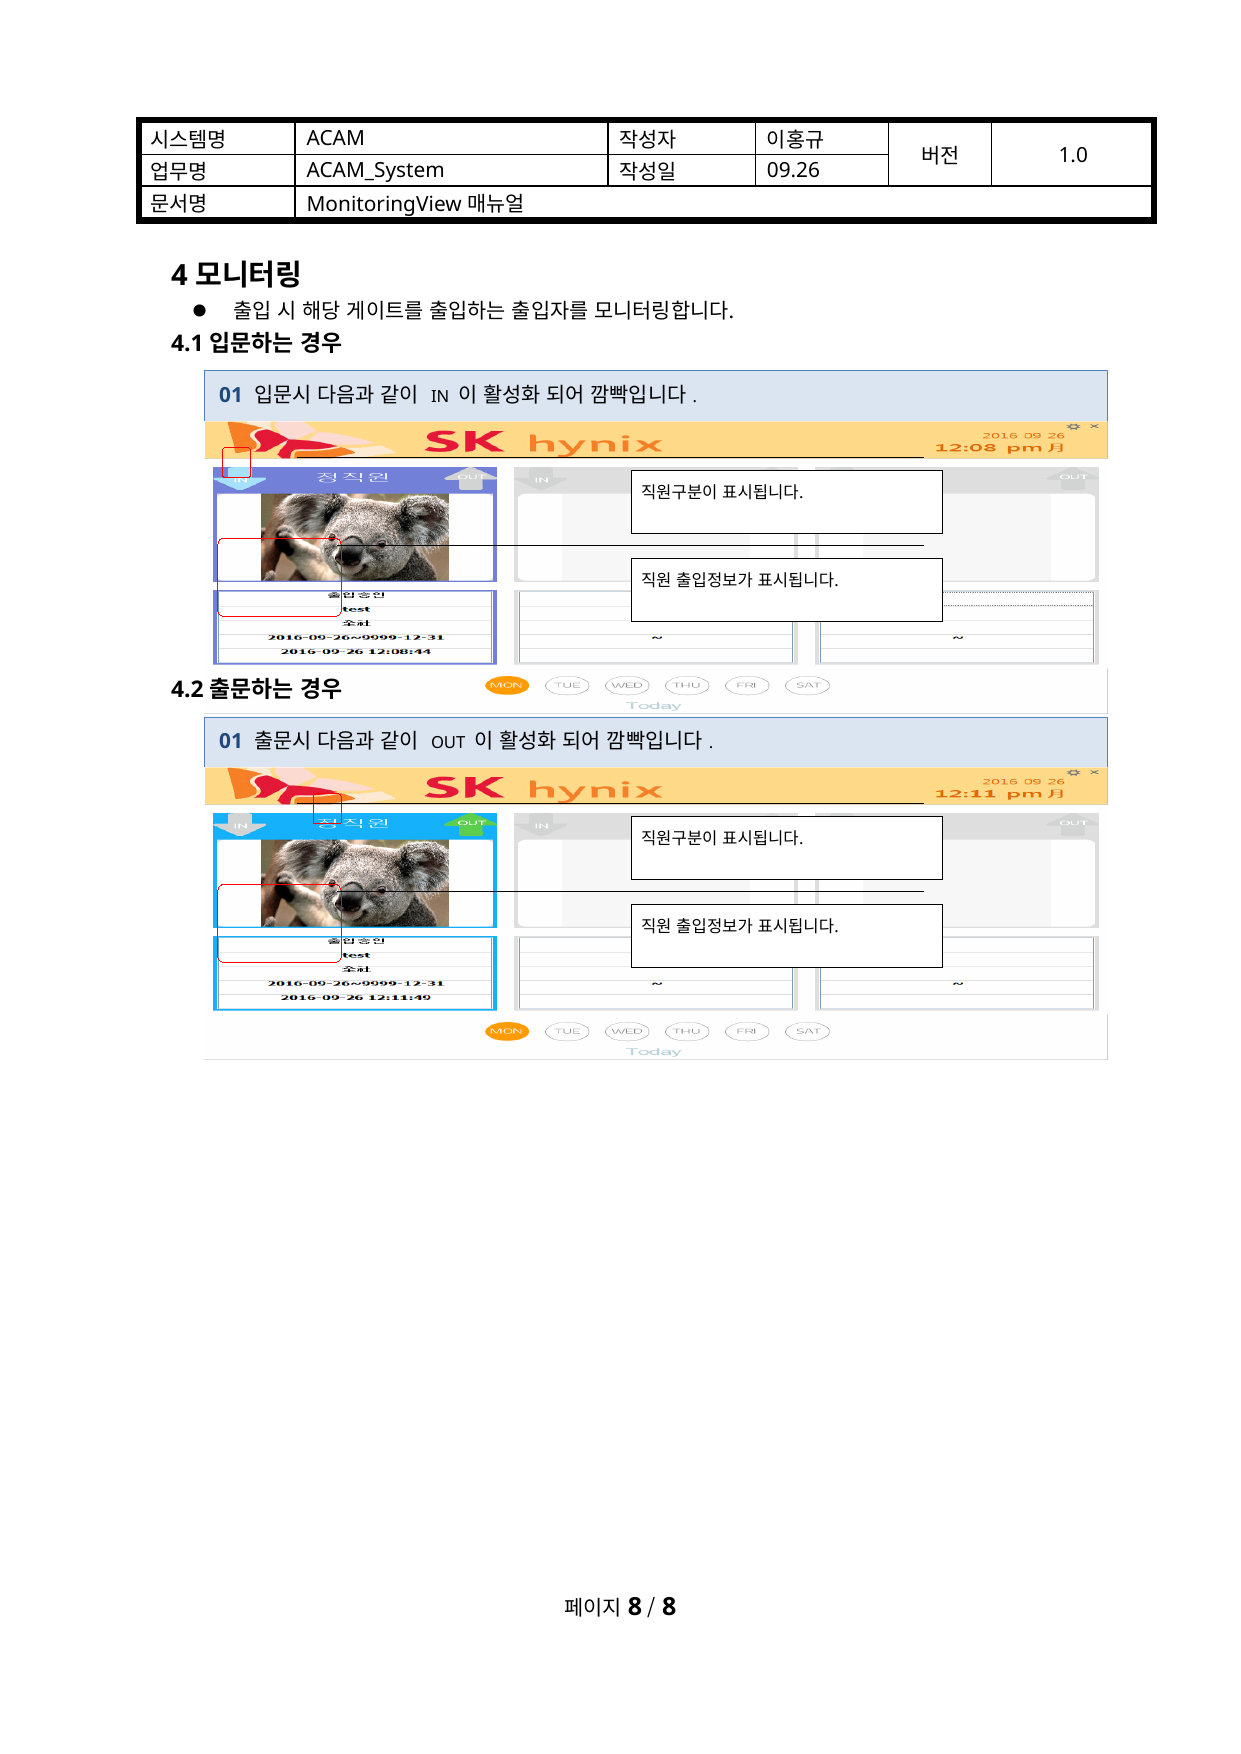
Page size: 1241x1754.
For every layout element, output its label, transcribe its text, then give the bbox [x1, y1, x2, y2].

subtitle 4 모니터링 [171, 252, 1090, 294]
picture [204, 767, 1108, 1060]
subtitle 4.2 출문하는 경우 [171, 671, 1069, 704]
subtitle 4.1 입문하는 경우 [171, 324, 1069, 358]
list 출입 시 해당 게이트를 출입하는 출입자를 모니터링합니다. [192, 294, 1090, 324]
picture [204, 421, 1108, 714]
